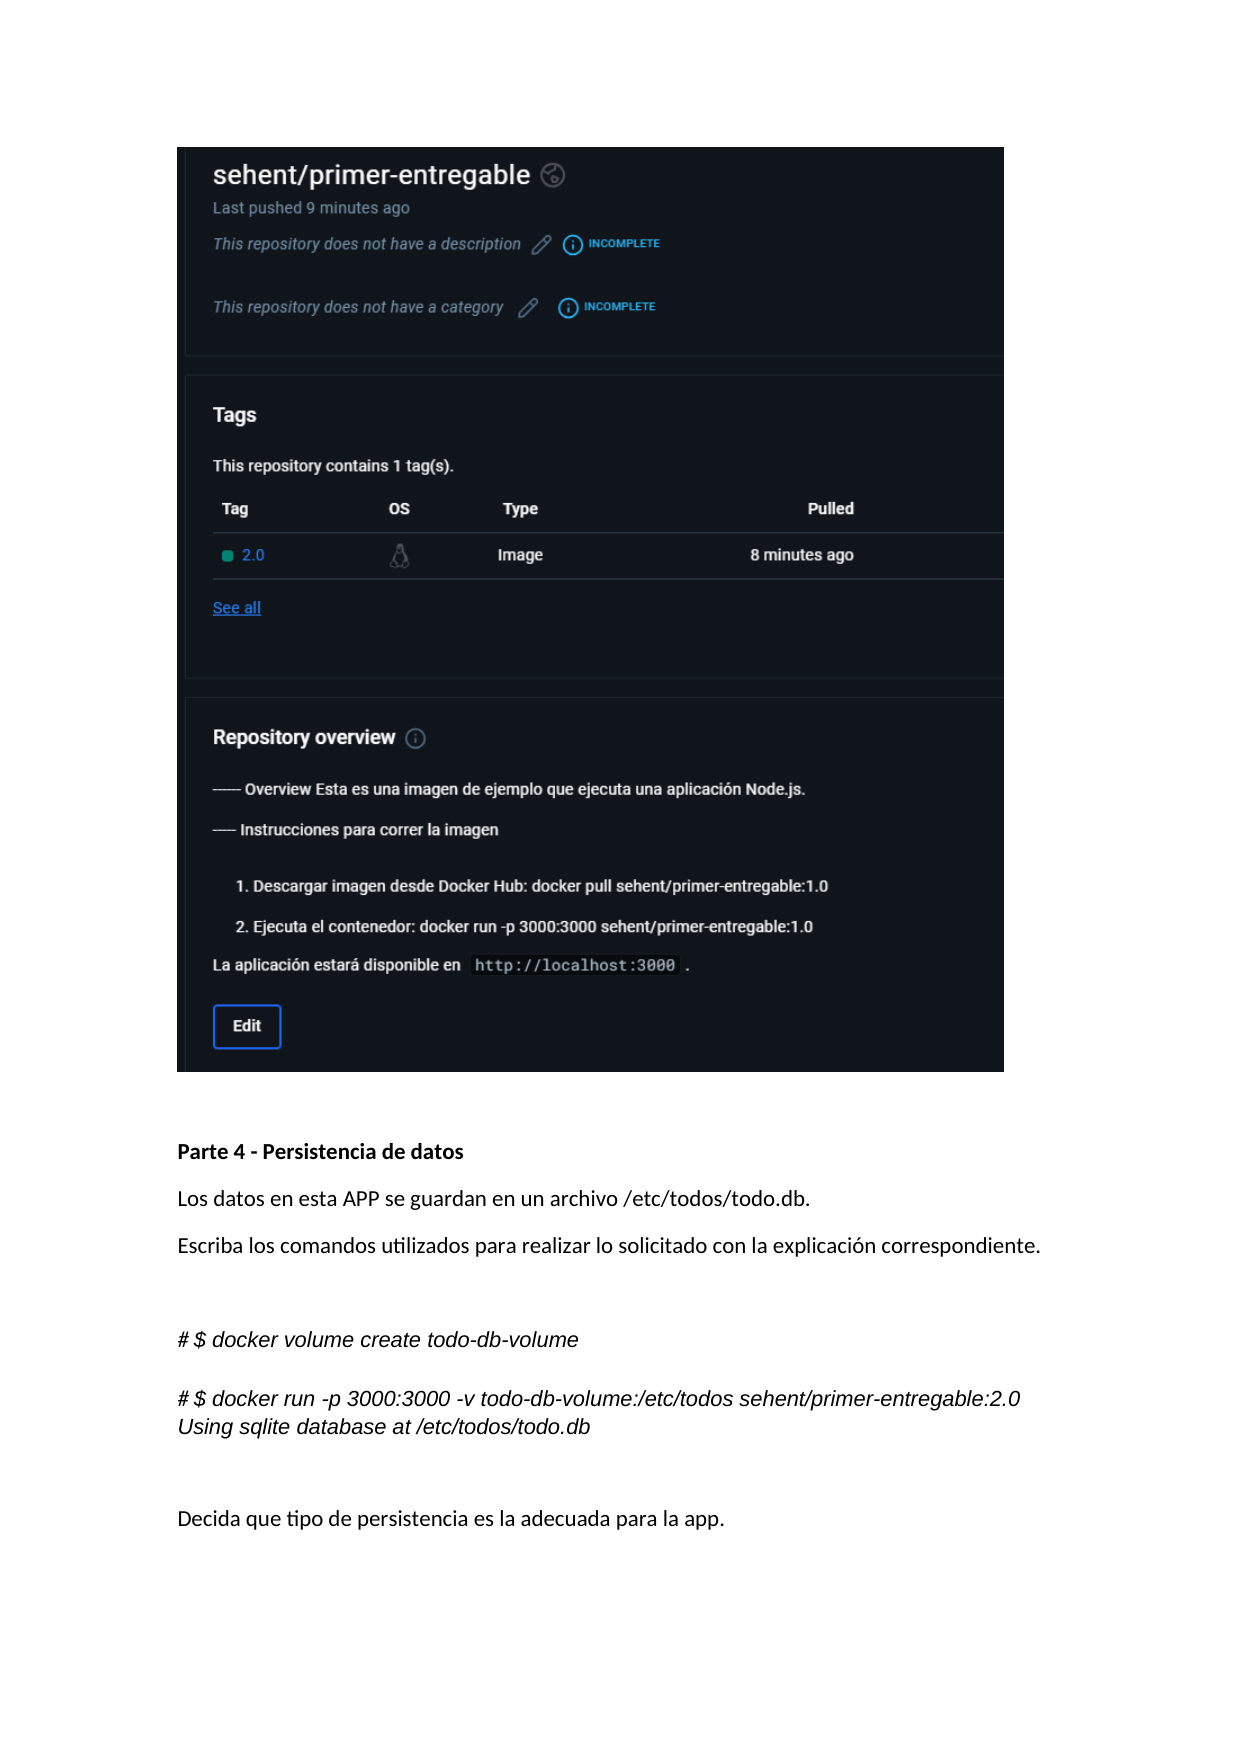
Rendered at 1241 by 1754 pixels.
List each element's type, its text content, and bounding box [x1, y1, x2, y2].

picture [177, 147, 1004, 1072]
text # $ docker volume create todo-db-volume # $ docker run -p 3000:3000 -v todo-db-volume:/etc/todos sehent/primer-entregable:2.0 Using sqlite database at /etc/todos/todo.db [177, 1325, 1063, 1439]
text Escriba los comandos utilizados para realizar lo solicitado con la explicación correspondiente. [177, 1231, 1063, 1259]
text Parte 4 - Persistencia de datos [177, 1137, 1063, 1166]
text Los datos en esta APP se guardan en un archivo /etc/todos/todo.db. [177, 1184, 1063, 1212]
text Decida que tipo de persistencia es la adecuada para la app. [177, 1504, 1063, 1532]
